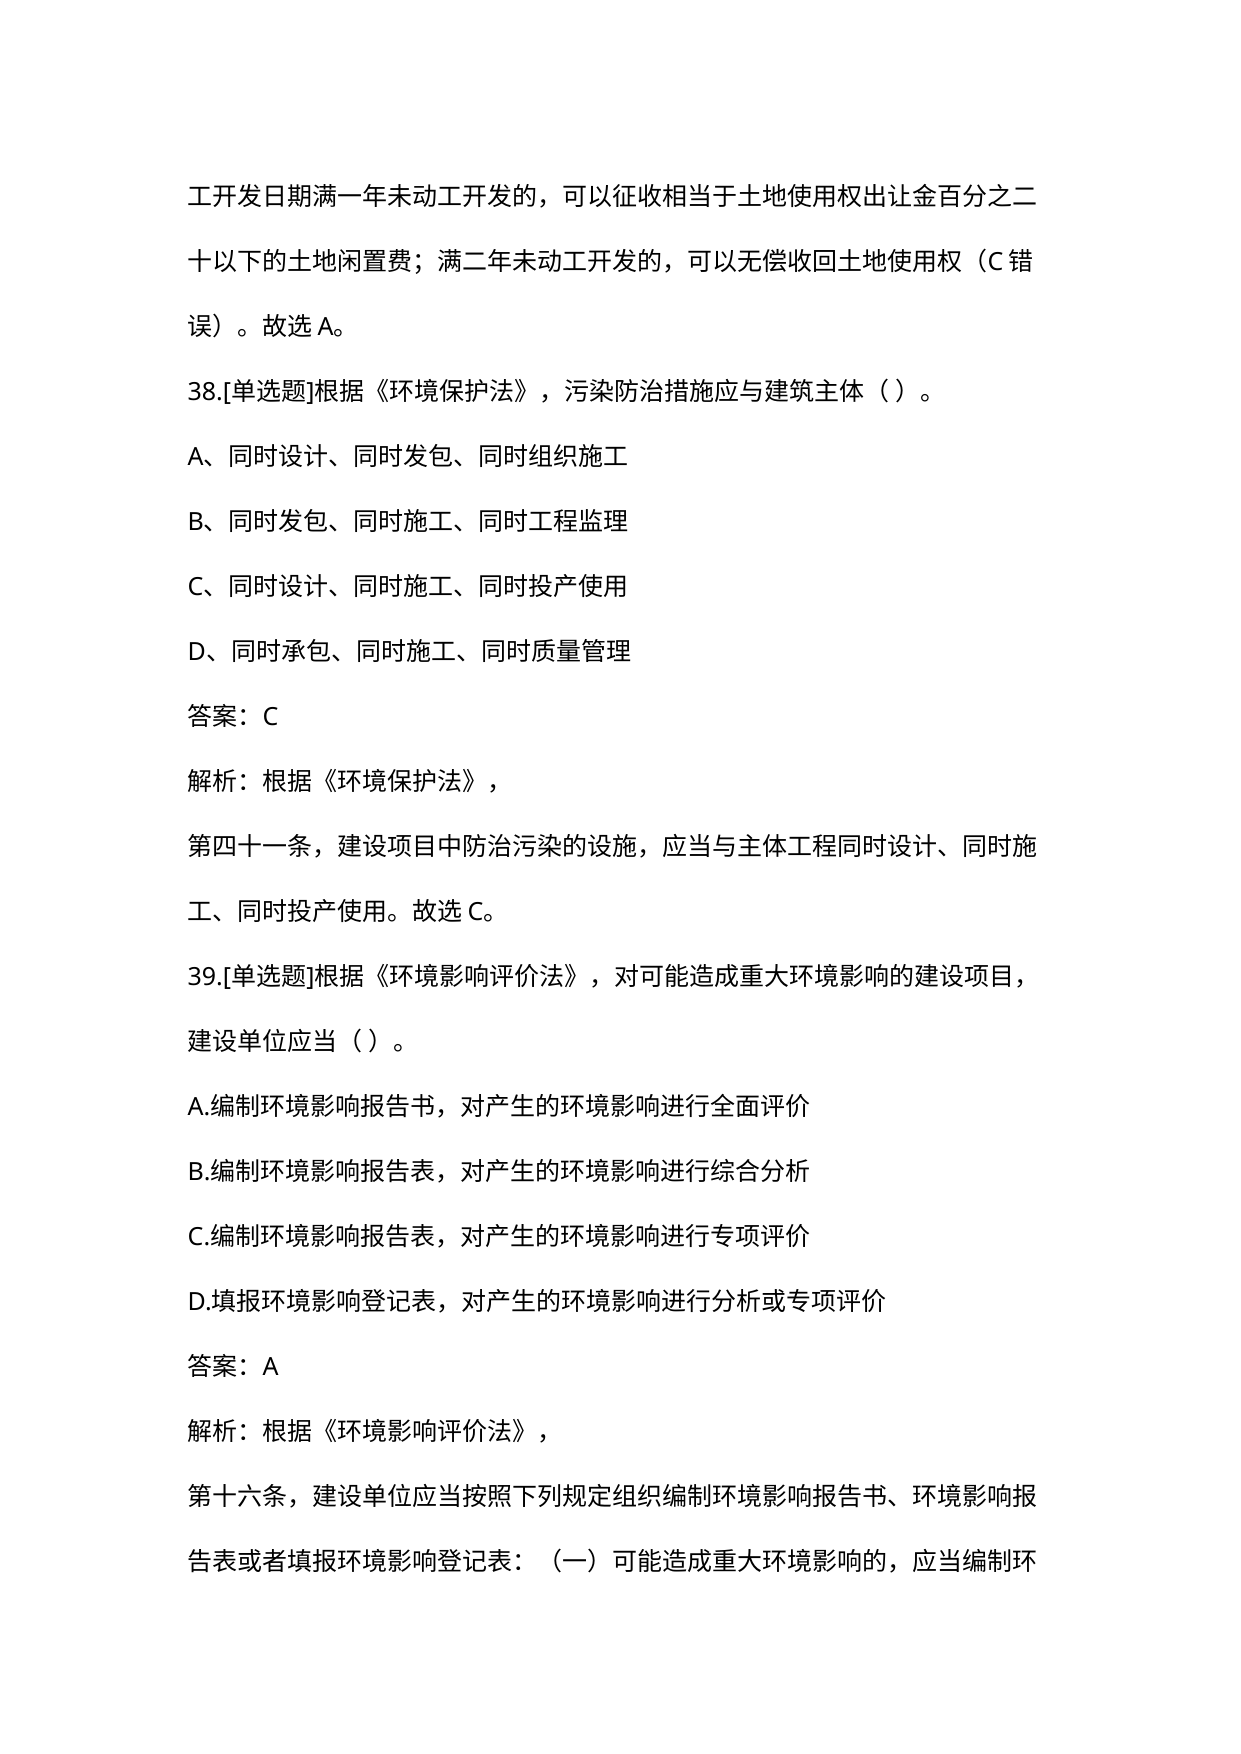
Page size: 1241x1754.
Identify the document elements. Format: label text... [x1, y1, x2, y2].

text 第四十一条，建设项目中防治污染的设施，应当与主体工程同时设计、同时施工、同时投产使用。故选C。 [187, 812, 1053, 942]
text 38.[单选题]根据《环境保护法》，污染防治措施应与建筑主体（ ）。 [187, 357, 1053, 422]
text 39.[单选题]根据《环境影响评价法》，对可能造成重大环境影响的建设项目，建设单位应当（ ）。 [187, 942, 1053, 1072]
text 解析：根据《环境影响评价法》， [187, 1397, 1053, 1462]
text C.编制环境影响报告表，对产生的环境影响进行专项评价 [187, 1202, 1053, 1267]
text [187, 1462, 1053, 1592]
text 答案：A [187, 1332, 1053, 1397]
text 解析：根据《环境保护法》， [187, 747, 1053, 812]
text A.编制环境影响报告书，对产生的环境影响进行全面评价 [187, 1072, 1053, 1137]
text D.填报环境影响登记表，对产生的环境影响进行分析或专项评价 [187, 1267, 1053, 1332]
text C、同时设计、同时施工、同时投产使用 [187, 552, 1053, 617]
text A、同时设计、同时发包、同时组织施工 [187, 422, 1053, 487]
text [187, 162, 1053, 357]
text D、同时承包、同时施工、同时质量管理 [187, 617, 1053, 682]
text 答案：C [187, 682, 1053, 747]
text B、同时发包、同时施工、同时工程监理 [187, 487, 1053, 552]
text B.编制环境影响报告表，对产生的环境影响进行综合分析 [187, 1137, 1053, 1202]
